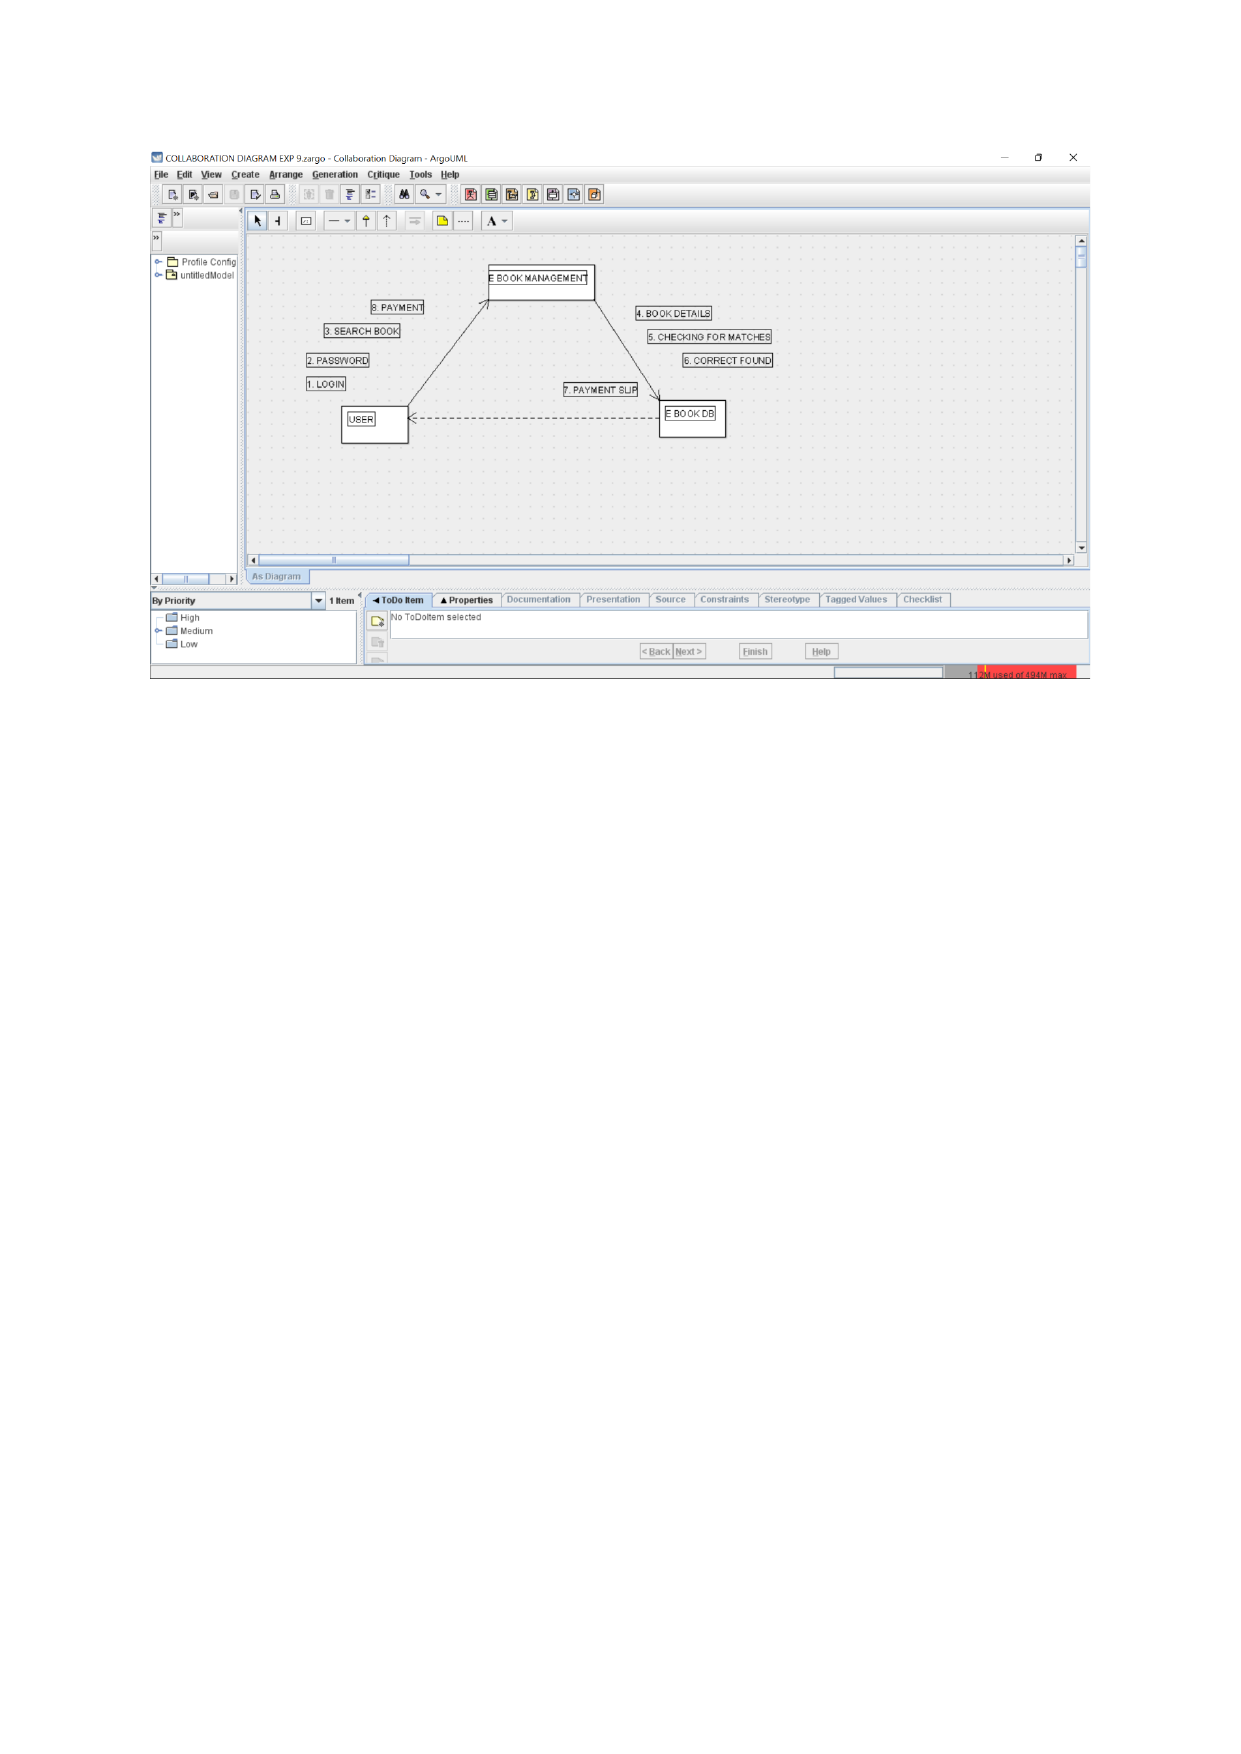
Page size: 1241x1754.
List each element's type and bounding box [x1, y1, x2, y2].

picture [150, 150, 1091, 679]
